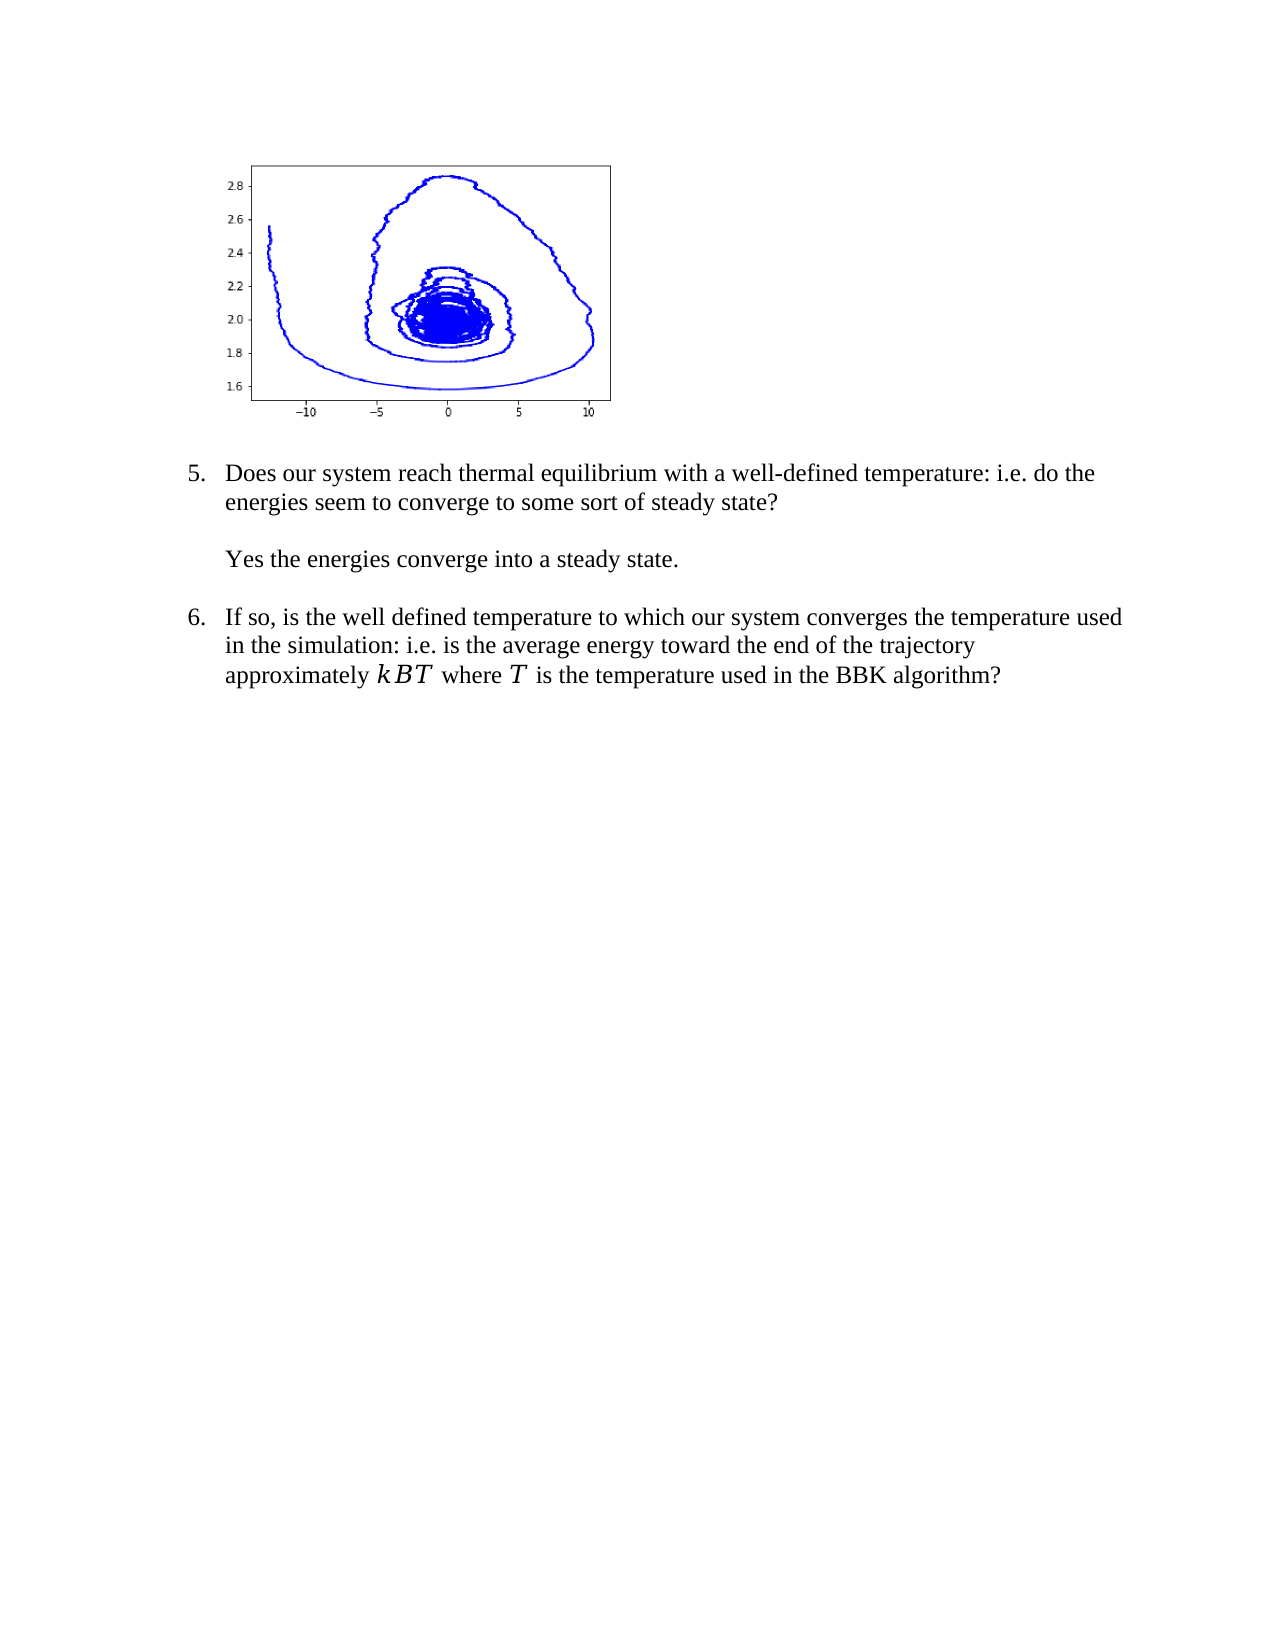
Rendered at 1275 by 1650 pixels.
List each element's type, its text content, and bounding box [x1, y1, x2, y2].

picture [225, 150, 627, 430]
list Does our system reach thermal equilibrium with a well-defined temperature: i.e. do the energies seem to converge to some sort of steady state? [187, 458, 1125, 515]
list Yes the energies converge into a steady state. [225, 544, 1125, 573]
list If so, is the well defined temperature to which our system converges the temperature used in the simulation: i.e. is the average energy toward the end of the trajectory approximately 𝑘𝐵𝑇 where 𝑇 is the temperature used in the BBK algorithm? [187, 602, 1125, 689]
